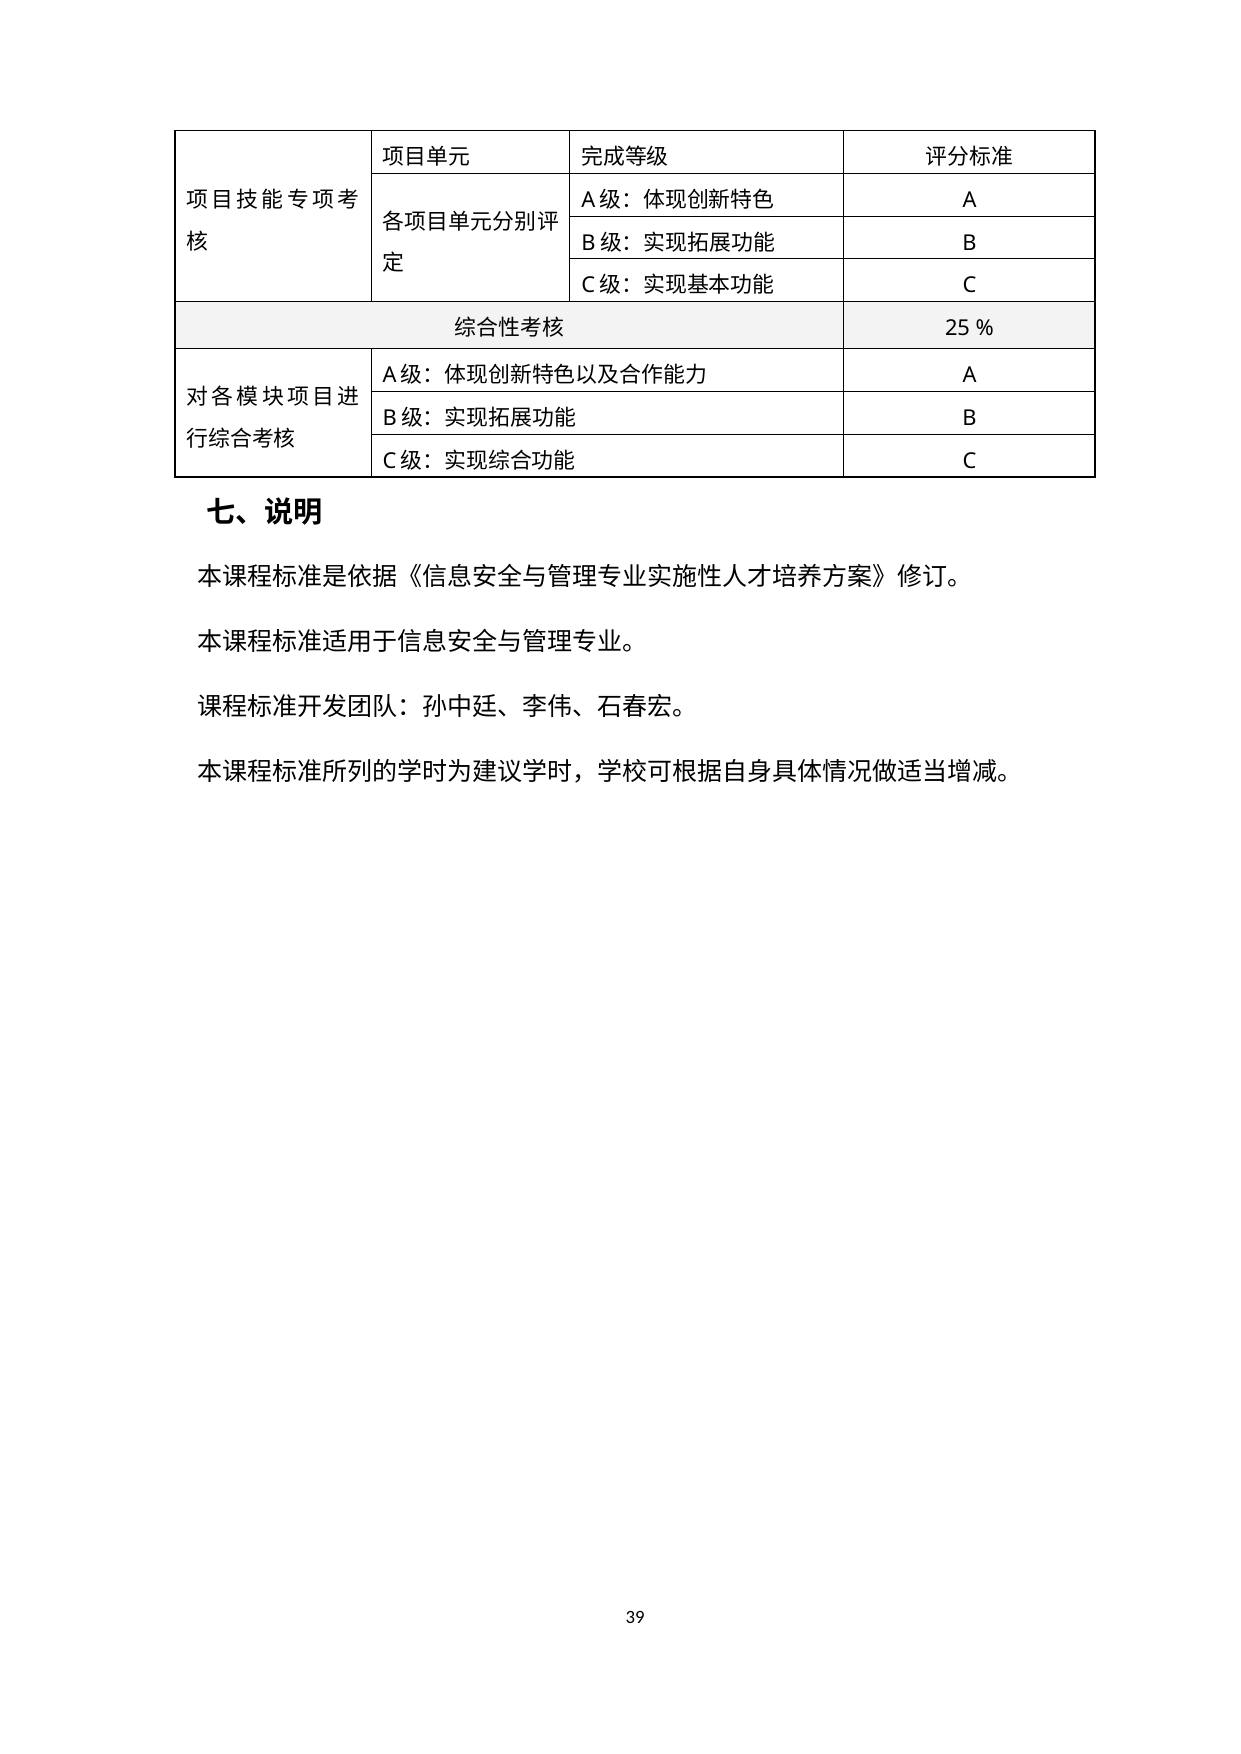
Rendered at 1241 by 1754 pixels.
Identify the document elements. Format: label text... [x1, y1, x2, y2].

table_cell C [844, 259, 1094, 301]
table_cell B级：实现拓展功能 [372, 392, 843, 434]
table_cell 综合性考核 [176, 302, 843, 348]
text 本课程标准所列的学时为建议学时，学校可根据自身具体情况做适当增减。 [148, 737, 1122, 802]
table_cell A [844, 349, 1094, 391]
text 课程标准开发团队：孙中廷、李伟、石春宏。 [148, 672, 1122, 737]
text 本课程标准适用于信息安全与管理专业。 [148, 607, 1122, 672]
table_cell B级：实现拓展功能 [570, 217, 843, 258]
table_cell A级：体现创新特色 [570, 174, 843, 216]
table_cell 项目技能专项考核 [176, 131, 371, 301]
table_cell B [844, 392, 1094, 434]
text 七、说明 [148, 477, 1122, 542]
table_cell C级：实现基本功能 [570, 259, 843, 301]
table_cell 完成等级 [570, 131, 843, 173]
table_cell 对各模块项目进行综合考核 [176, 349, 371, 476]
table_cell A级：体现创新特色以及合作能力 [372, 349, 843, 391]
table_cell C [844, 435, 1094, 476]
table_cell B [844, 217, 1094, 258]
table_cell 评分标准 [844, 131, 1094, 173]
table_cell C级：实现综合功能 [372, 435, 843, 476]
table_cell A [844, 174, 1094, 216]
text 本课程标准是依据《信息安全与管理专业实施性人才培养方案》修订。 [148, 542, 1122, 607]
table_cell 项目单元 [372, 131, 569, 173]
table_cell 25 % [844, 302, 1094, 348]
table_cell 各项目单元分别评定 [372, 174, 569, 301]
